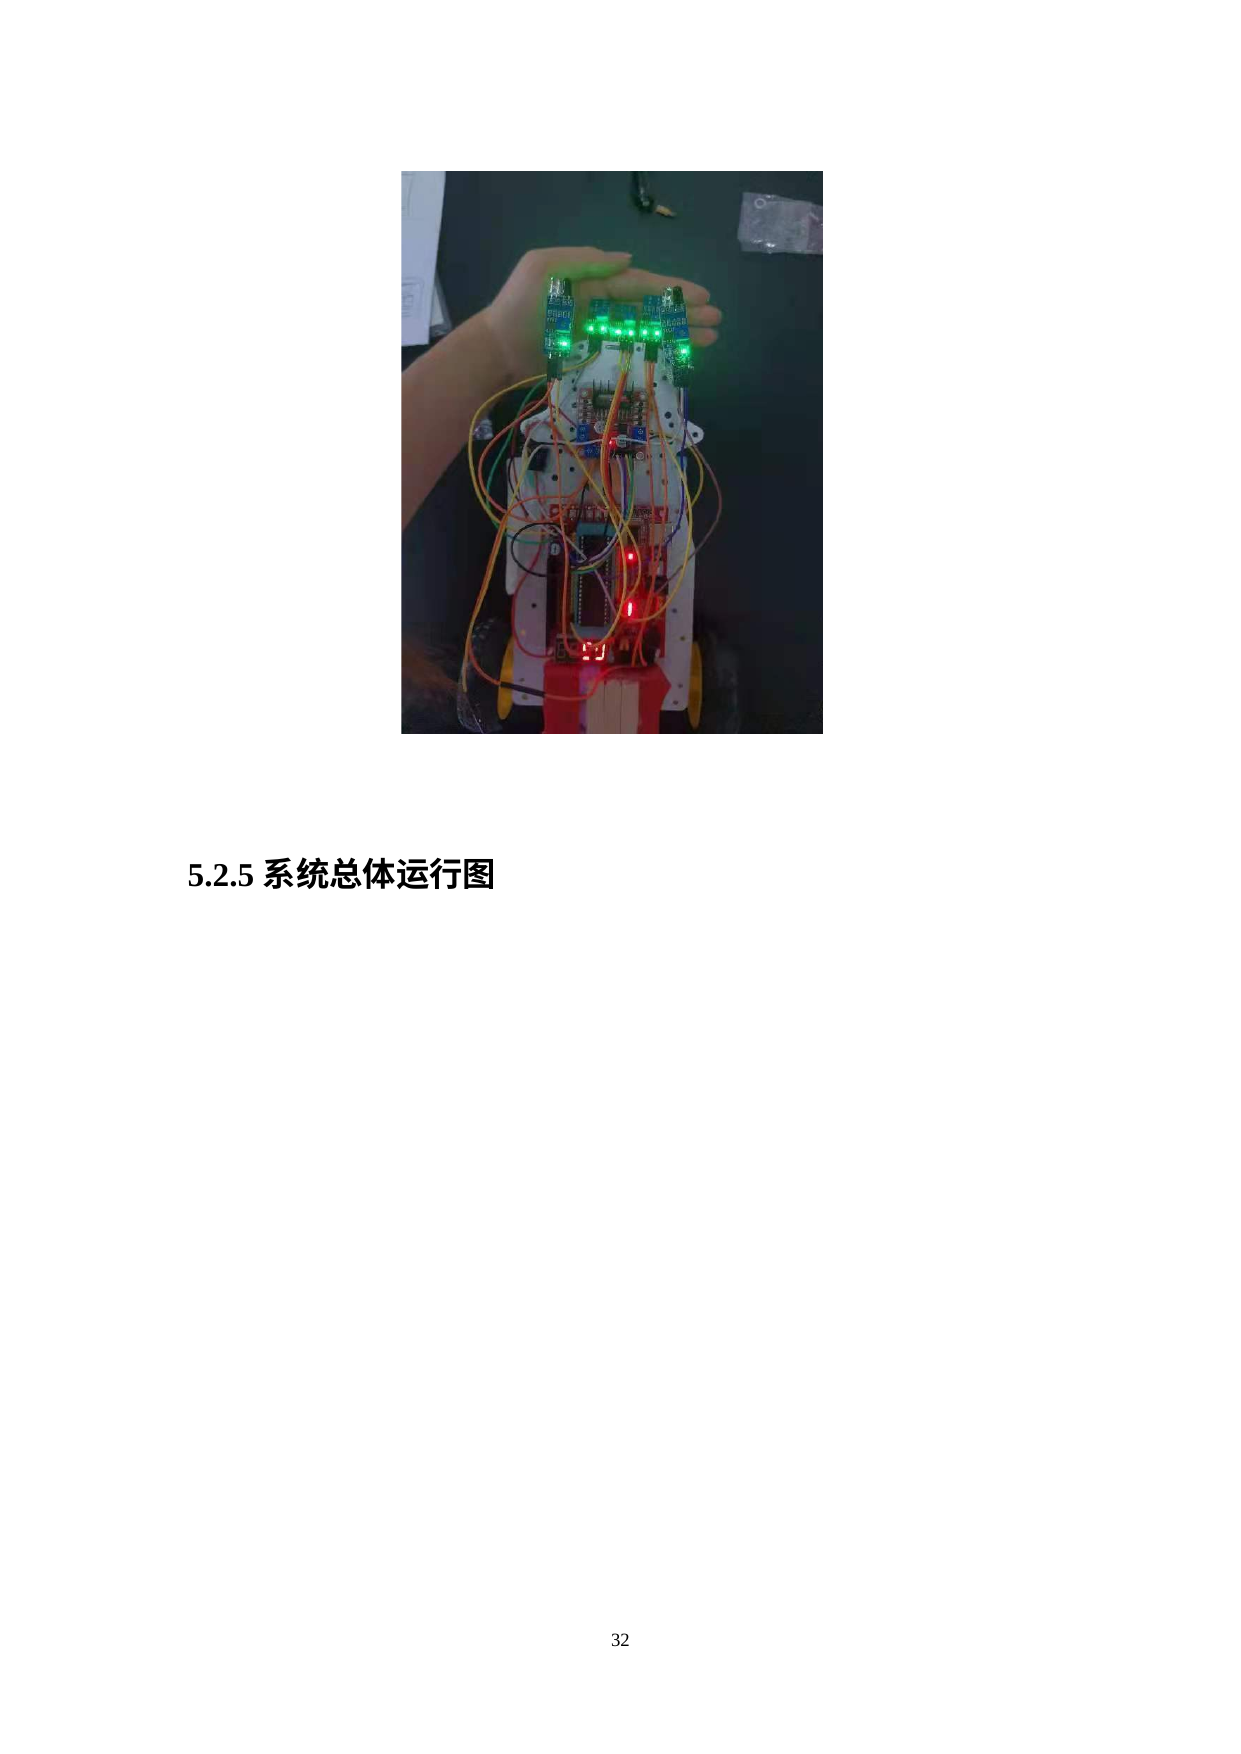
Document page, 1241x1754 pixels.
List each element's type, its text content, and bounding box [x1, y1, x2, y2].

subtitle 5.2.5 系统总体运行图 [187, 839, 1053, 904]
picture [401, 171, 823, 734]
